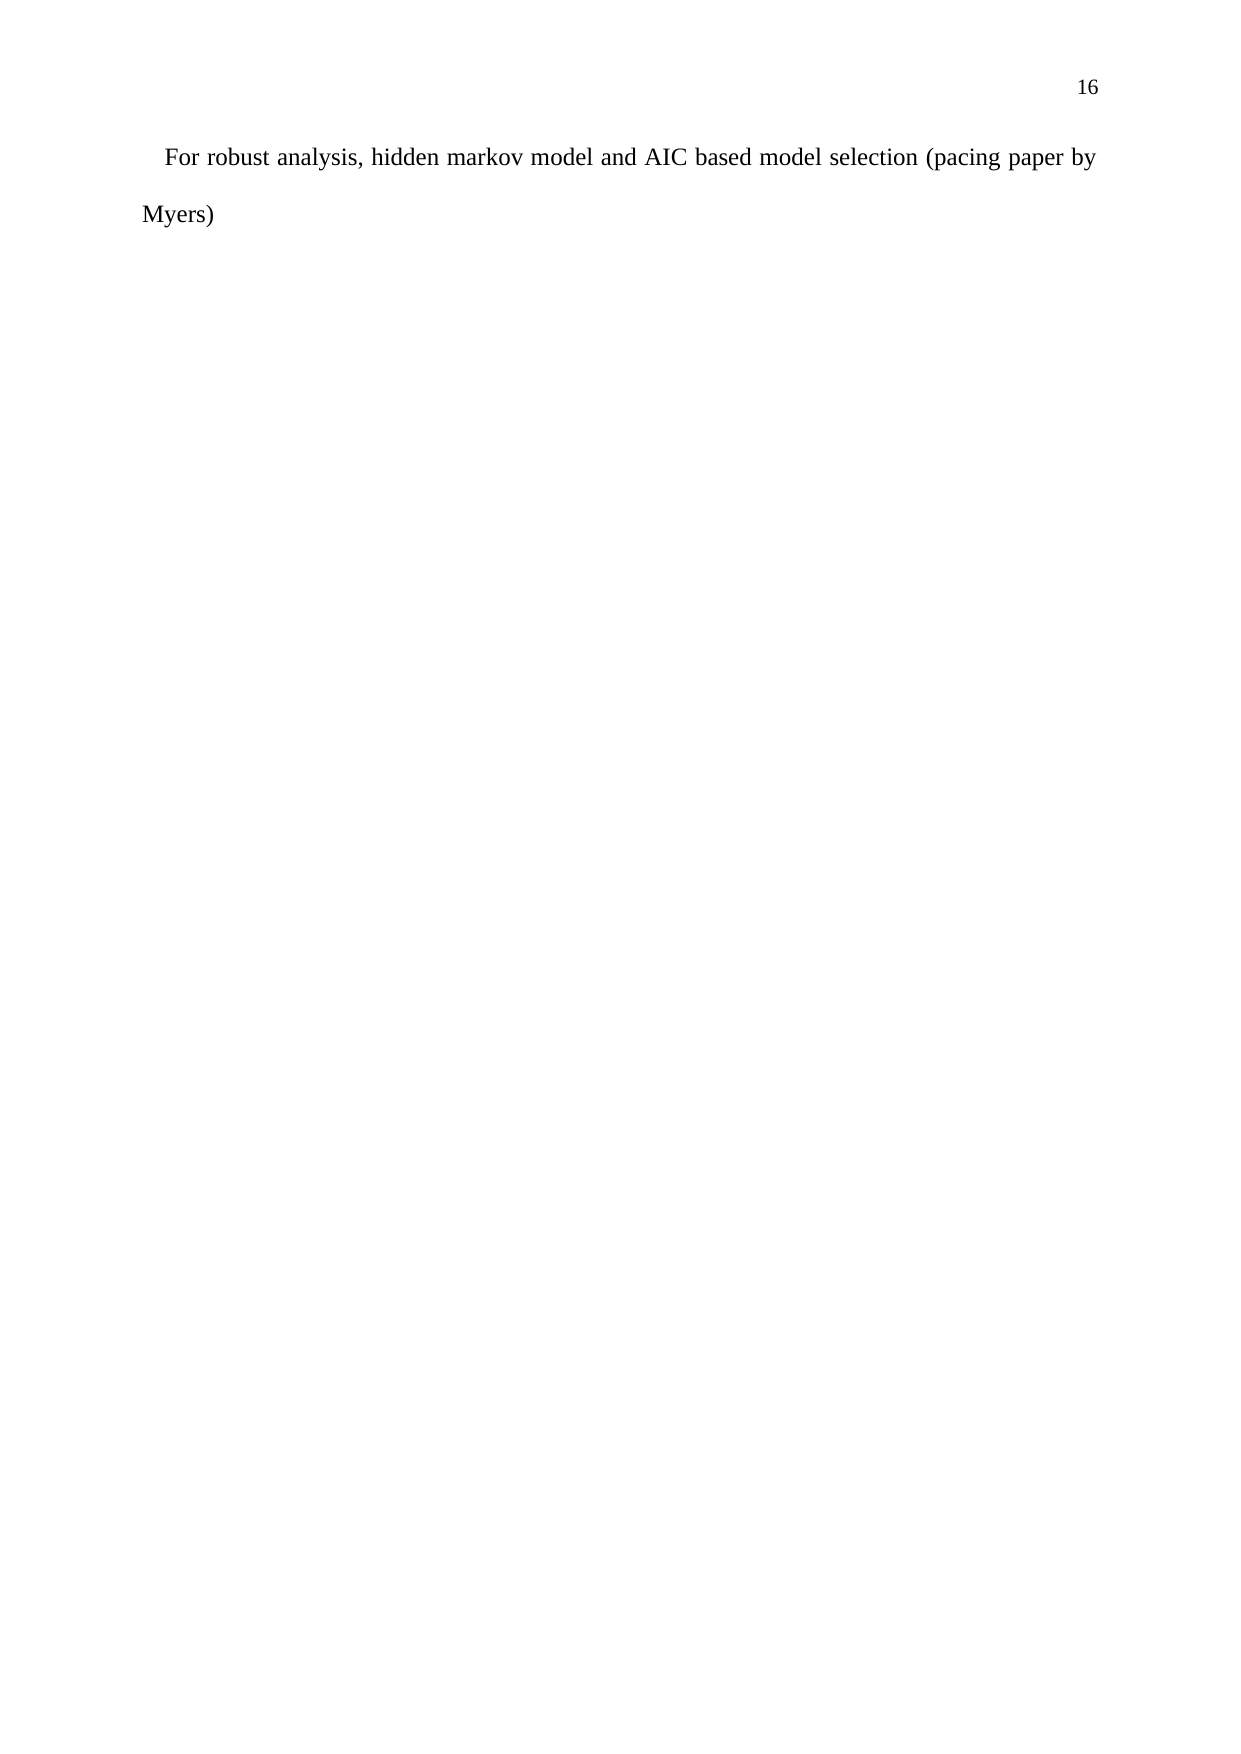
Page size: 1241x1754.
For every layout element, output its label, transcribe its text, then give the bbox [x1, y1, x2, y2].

text For robust analysis, hidden markov model and AIC based model selection (pacing paper by Myers) [142, 142, 1098, 228]
